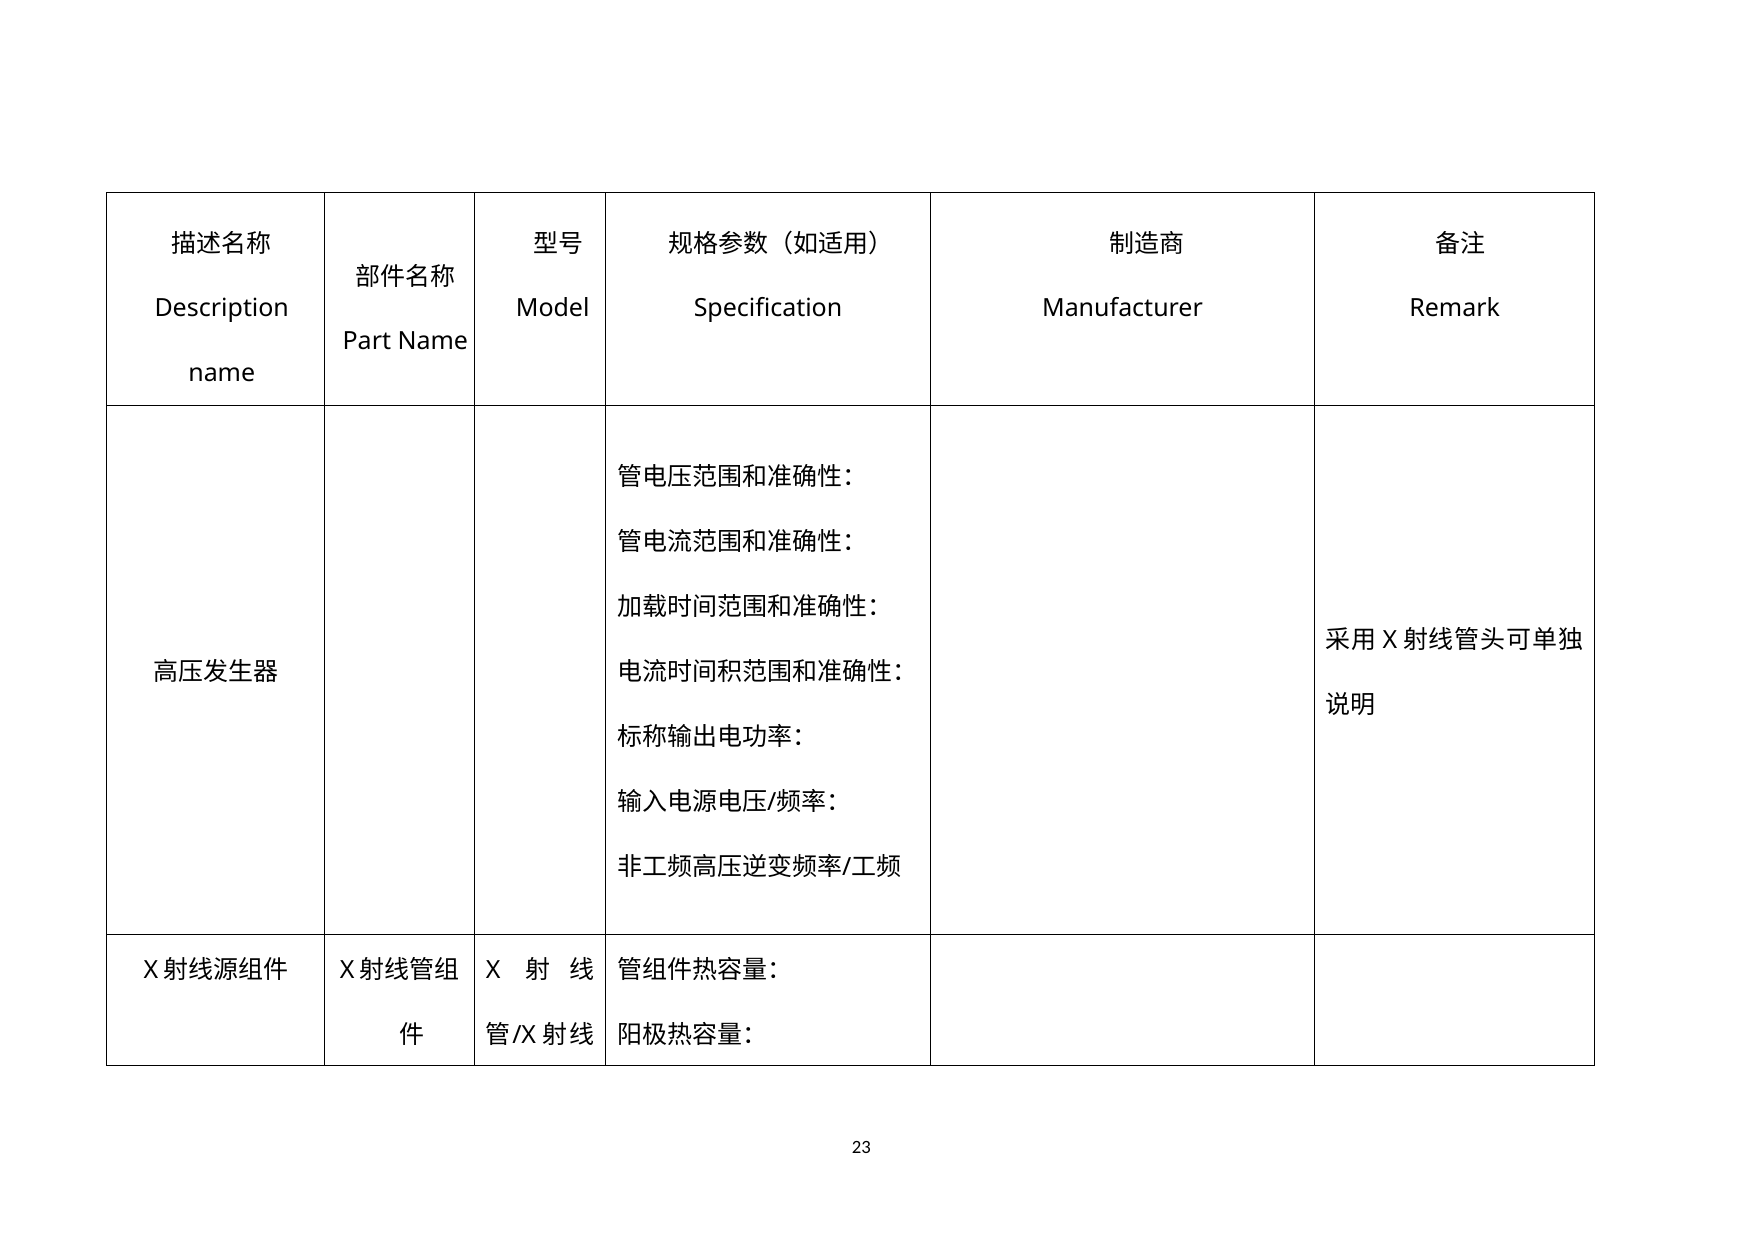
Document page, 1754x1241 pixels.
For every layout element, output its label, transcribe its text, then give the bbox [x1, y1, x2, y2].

table_cell 管电压范围和准确性： 管电流范围和准确性： 加载时间范围和准确性： 电流时间积范围和准确性： 标称输出电功率： 输入电源电压/频率： 非工频高压逆变频率/工频 [606, 406, 930, 934]
table_header 制造商 Manufacturer [931, 193, 1314, 404]
table_cell 采用X射线管头可单独说明 [1315, 406, 1594, 934]
table_header 备注 Remark [1315, 193, 1594, 404]
table_cell [931, 406, 1314, 934]
table_cell [931, 935, 1314, 1065]
table_cell 高压发生器 [107, 406, 324, 934]
table_header 规格参数（如适用） Specification [606, 193, 930, 404]
table_cell [325, 406, 474, 934]
table_header 型号 Model [475, 193, 605, 404]
table_cell [1315, 935, 1594, 1065]
table_cell [475, 406, 605, 934]
table_header 描述名称 Description name [107, 193, 324, 404]
table_cell X射线管组件 [325, 935, 474, 1065]
table_cell 管组件热容量： 阳极热容量： 最大连续热耗散 标称管电压： 焦点标称值： 靶角： 固有滤过：@XXkv( 在XXkv下等效滤过) 靶材： [606, 935, 930, 1065]
table_cell X射线源组件 [107, 935, 324, 1065]
table_header 部件名称Part Name [325, 193, 474, 404]
table_cell X射线管/X射线管头型号 [475, 935, 605, 1065]
